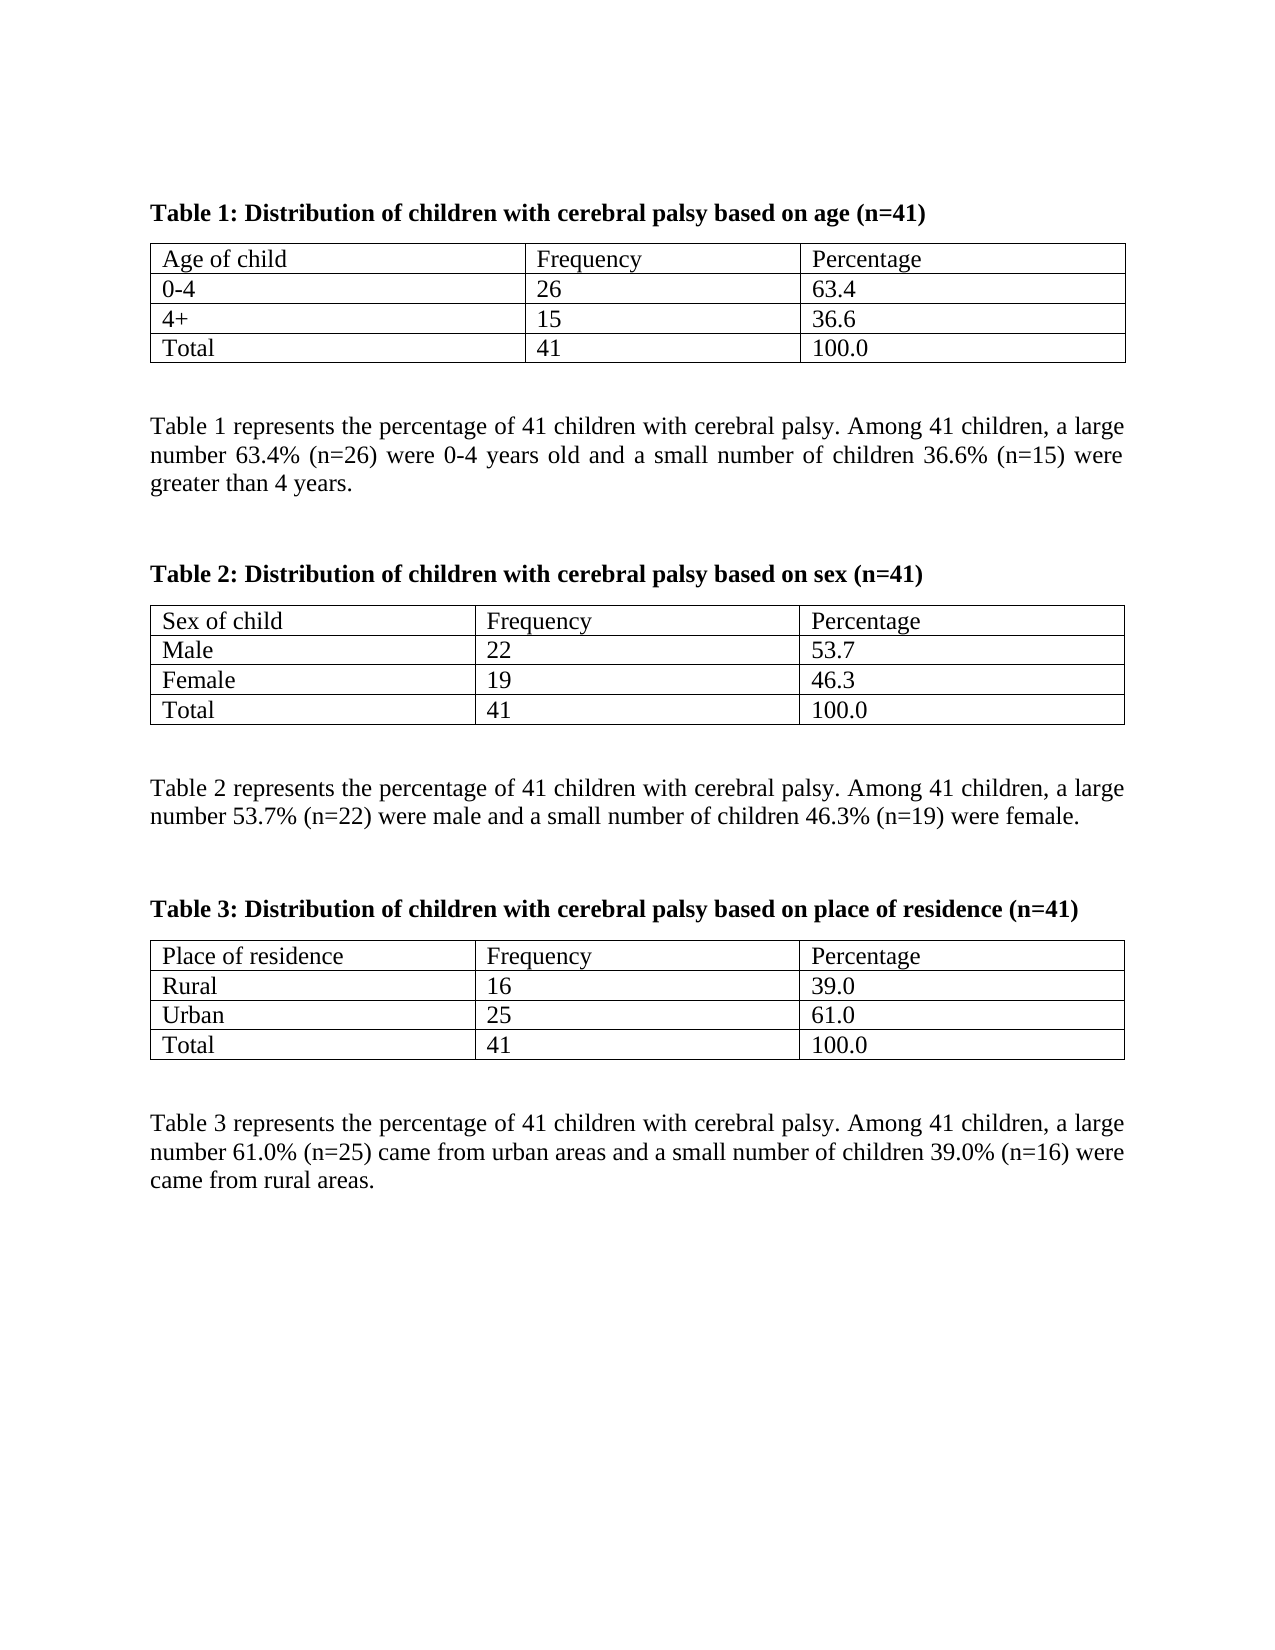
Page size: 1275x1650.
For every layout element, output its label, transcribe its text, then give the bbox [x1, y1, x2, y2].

table_cell 41 [526, 334, 800, 362]
table_cell 39.0 [800, 971, 1124, 999]
table_cell 63.4 [801, 274, 1125, 303]
table_header Frequency [476, 606, 799, 634]
table_cell 16 [476, 971, 799, 999]
text Table 3 represents the percentage of 41 children with cerebral palsy. Among 41 children, a large number 61.0% (n=25) came from urban areas and a small number of children 39.0% (n=16) were came from rural areas. [150, 1108, 1125, 1194]
table_cell 36.6 [801, 304, 1125, 332]
table_cell 46.3 [800, 665, 1124, 694]
table_cell 100.0 [801, 334, 1125, 362]
table_cell Male [151, 636, 475, 664]
table_cell 25 [476, 1001, 799, 1029]
table_cell 0-4 [151, 274, 525, 303]
table_header Frequency [526, 244, 800, 273]
text Table 2: Distribution of children with cerebral palsy based on sex (n=41) [150, 559, 1125, 588]
table_cell 19 [476, 665, 799, 694]
table_header Sex of child [151, 606, 475, 634]
table_cell 26 [526, 274, 800, 303]
table_header Age of child [151, 244, 525, 273]
text Table 2 represents the percentage of 41 children with cerebral palsy. Among 41 children, a large number 53.7% (n=22) were male and a small number of children 46.3% (n=19) were female. [150, 773, 1125, 830]
table_cell Total [151, 695, 475, 724]
table_cell Rural [151, 971, 475, 999]
table_cell Total [151, 1030, 475, 1059]
table_cell 41 [476, 695, 799, 724]
table_cell 100.0 [800, 695, 1124, 724]
table_cell 15 [526, 304, 800, 332]
table_header Percentage [800, 941, 1124, 970]
table_cell 61.0 [800, 1001, 1124, 1029]
table_cell Total [151, 334, 525, 362]
text Table 1 represents the percentage of 41 children with cerebral palsy. Among 41 children, a large number 63.4% (n=26) were 0-4 years old and a small number of children 36.6% (n=15) were greater than 4 years. [150, 411, 1125, 497]
table_cell 53.7 [800, 636, 1124, 664]
table_cell 22 [476, 636, 799, 664]
table_header Frequency [476, 941, 799, 970]
table_cell Urban [151, 1001, 475, 1029]
table_cell Female [151, 665, 475, 694]
table_header Place of residence [151, 941, 475, 970]
text Table 1: Distribution of children with cerebral palsy based on age (n=41) [150, 198, 1125, 226]
table_cell 41 [476, 1030, 799, 1059]
table_cell 100.0 [800, 1030, 1124, 1059]
table_header Percentage [801, 244, 1125, 273]
table_header Percentage [800, 606, 1124, 634]
table_cell 4+ [151, 304, 525, 332]
text Table 3: Distribution of children with cerebral palsy based on place of residence (n=41) [150, 894, 1125, 923]
